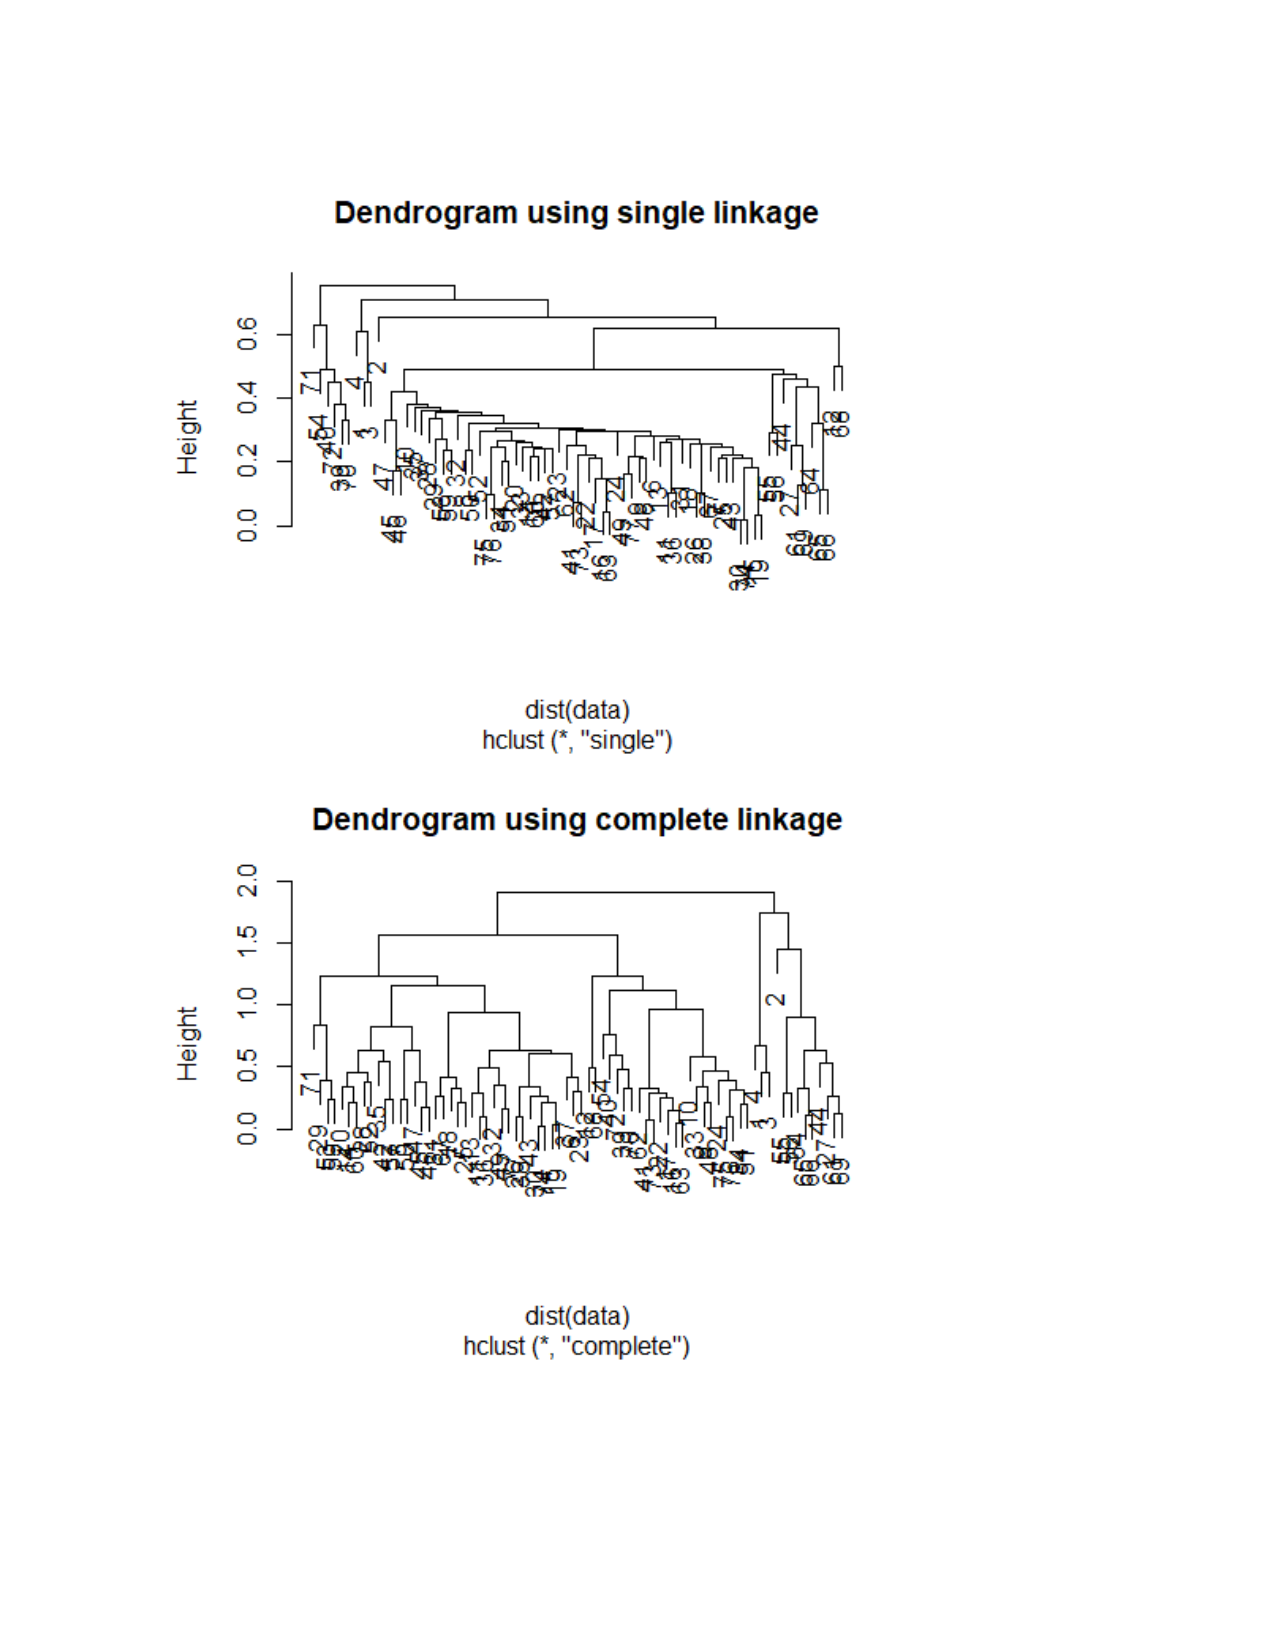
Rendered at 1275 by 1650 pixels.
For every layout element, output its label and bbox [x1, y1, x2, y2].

picture [168, 150, 927, 1363]
